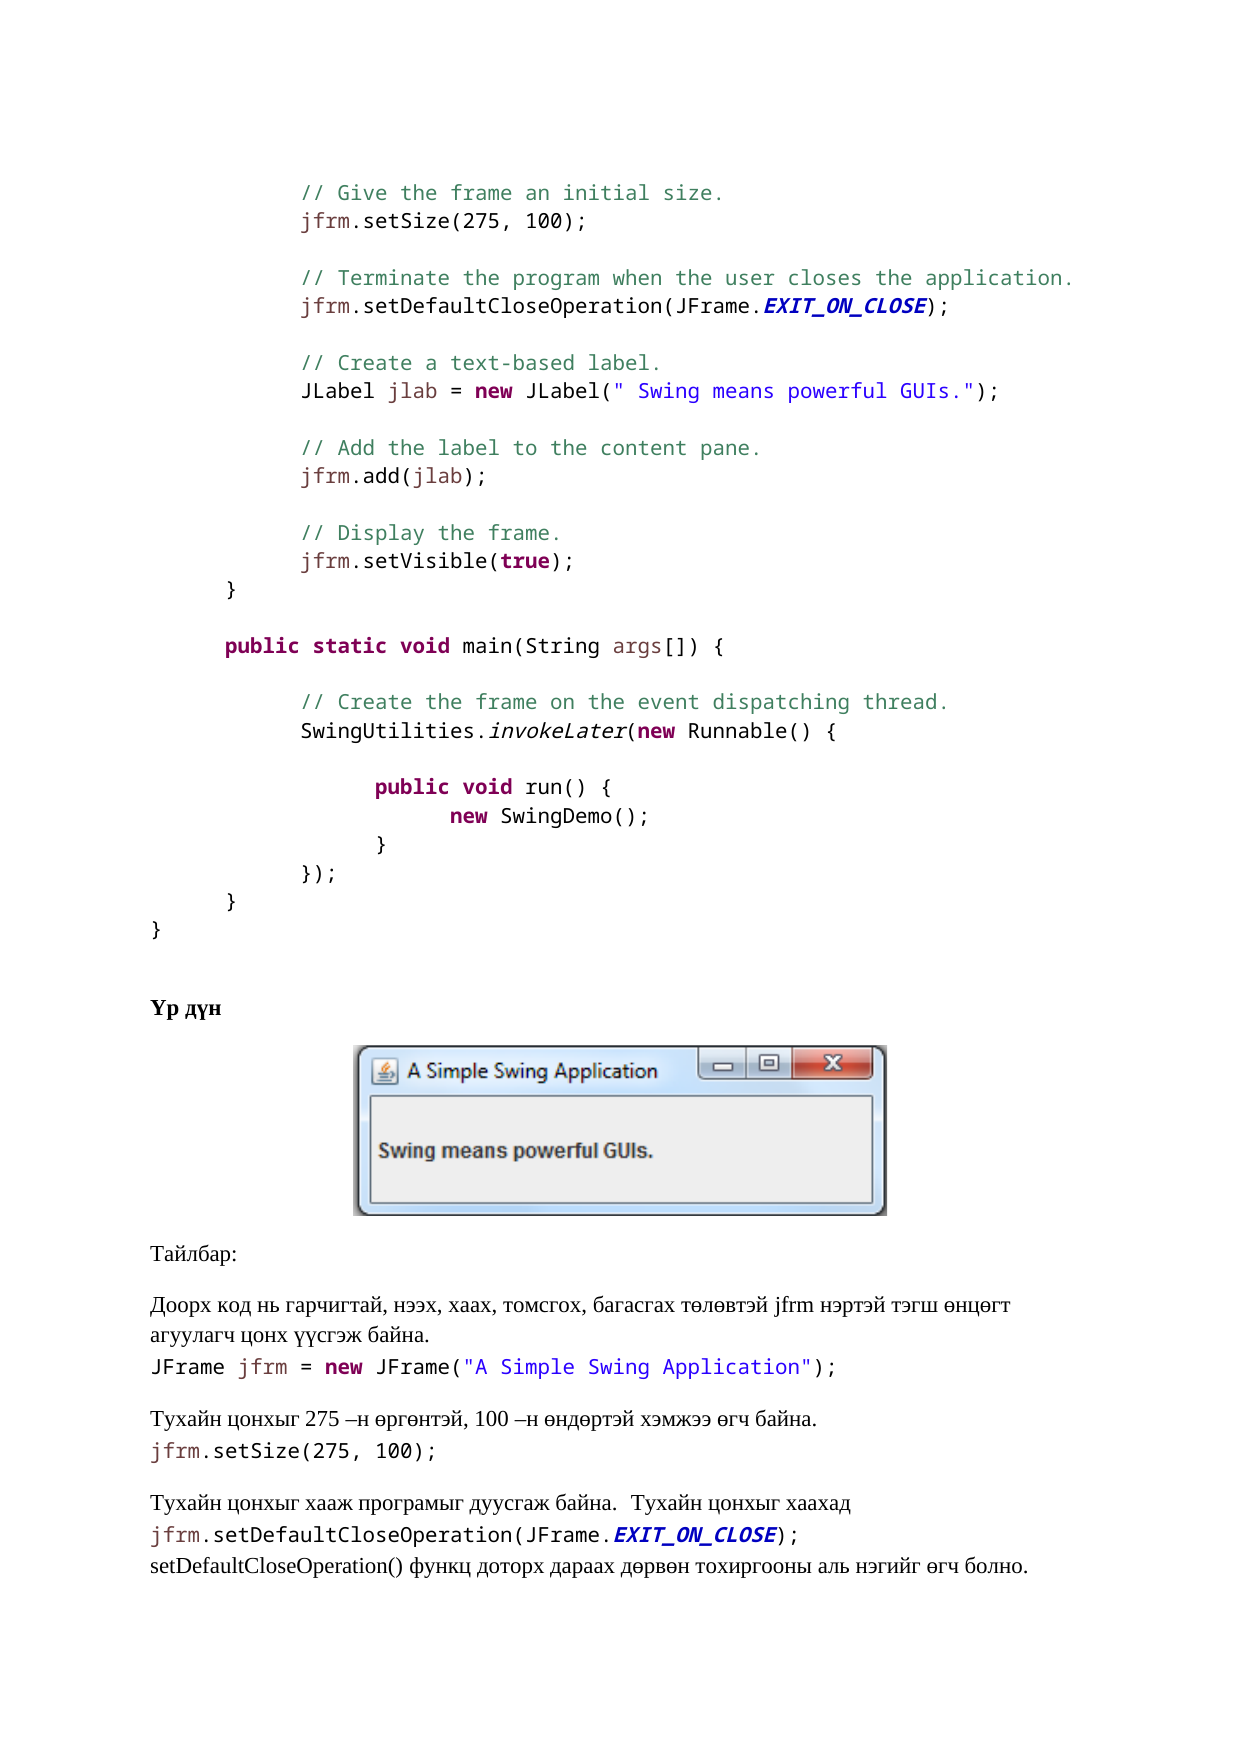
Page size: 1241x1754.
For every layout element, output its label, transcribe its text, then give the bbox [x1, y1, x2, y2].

text // Create a text-based label. [150, 348, 1090, 376]
text jfrm.setVisible(true); [150, 546, 1090, 574]
text } [150, 574, 1090, 603]
text new SwingDemo(); [150, 801, 1090, 829]
text jfrm.setSize(275, 100); [150, 206, 1090, 235]
text Доорх код нь гарчигтай, нээх, хаах, томсгох, багасгах төлөвтэй jfrm нэртэй тэгш өнцөгт агуулагч цонх үүсгэж байна. JFrame jfrm = new JFrame("A Simple Swing Application"); [150, 1291, 1090, 1381]
text }); [150, 858, 1090, 886]
text // Terminate the program when the user closes the application. [150, 263, 1090, 291]
text // Create the frame on the event dispatching thread. [150, 687, 1090, 716]
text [150, 1489, 1090, 1579]
text JLabel jlab = new JLabel(" Swing means powerful GUIs."); [150, 376, 1090, 405]
text // Add the label to the content pane. [150, 433, 1090, 461]
text // Give the frame an initial size. [150, 178, 1090, 206]
text Тайлбар: [150, 1240, 1090, 1267]
text jfrm.setDefaultCloseOperation(JFrame.EXIT_ON_CLOSE); [150, 291, 1090, 320]
text jfrm.add(jlab); [150, 461, 1090, 489]
text } [150, 914, 1090, 943]
text public void run() { [150, 772, 1090, 801]
text Үр дүн [150, 994, 1090, 1020]
text // Display the frame. [150, 518, 1090, 546]
text } [150, 829, 1090, 858]
text Тухайн цонхыг 275 –н өргөнтэй, 100 –н өндөртэй хэмжээ өгч байна. jfrm.setSize(275, 100); [150, 1406, 1090, 1464]
text public static void main(String args[]) { [150, 631, 1090, 659]
text SwingUtilities.invokeLater(new Runnable() { [150, 716, 1090, 744]
text } [150, 886, 1090, 914]
picture [353, 1045, 888, 1216]
